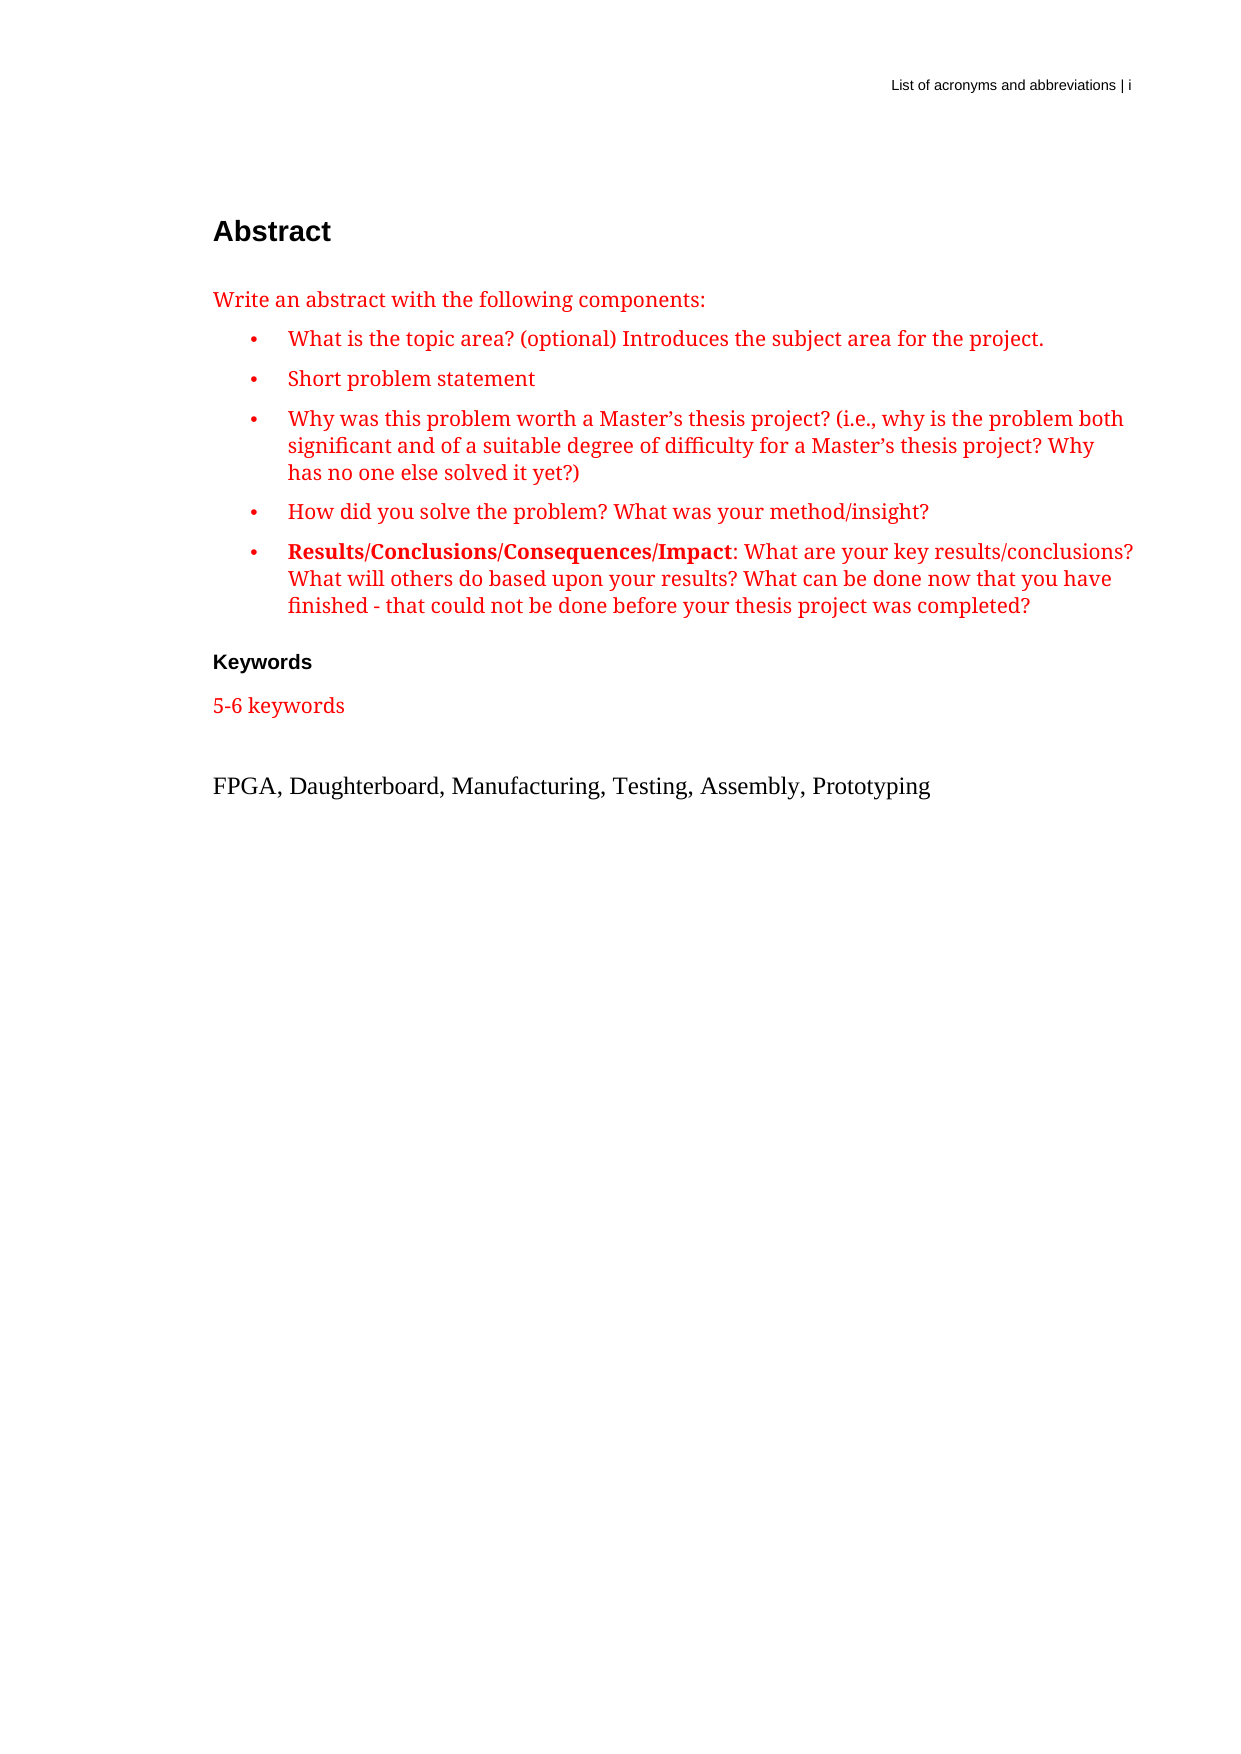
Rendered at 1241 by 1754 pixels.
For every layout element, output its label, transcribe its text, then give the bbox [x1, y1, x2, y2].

list Why was this problem worth a Master’s thesis project? (i.e., why is the problem both significant and of a suitable degree of difficulty for a Master’s thesis project? Why has no one else solved it yet?) [250, 404, 1134, 486]
list Short problem statement [250, 365, 1134, 392]
text FPGA, Daughterboard, Manufacturing, Testing, Assembly, Prototyping [213, 771, 1134, 800]
list Results/Conclusions/Consequences/Impact: What are your key results/conclusions? What will others do based upon your results? What can be done now that you have finished - that could not be done before your thesis project was completed? [250, 538, 1134, 619]
subtitle Abstract [213, 215, 1134, 248]
list What is the topic area? (optional) Introduces the subject area for the project. [250, 325, 1134, 352]
text 5-6 keywords [213, 692, 1134, 719]
subtitle Keywords [213, 648, 1134, 675]
text Write an abstract with the following components: [213, 286, 1134, 313]
list How did you solve the problem? What was your method/insight? [250, 498, 1134, 525]
